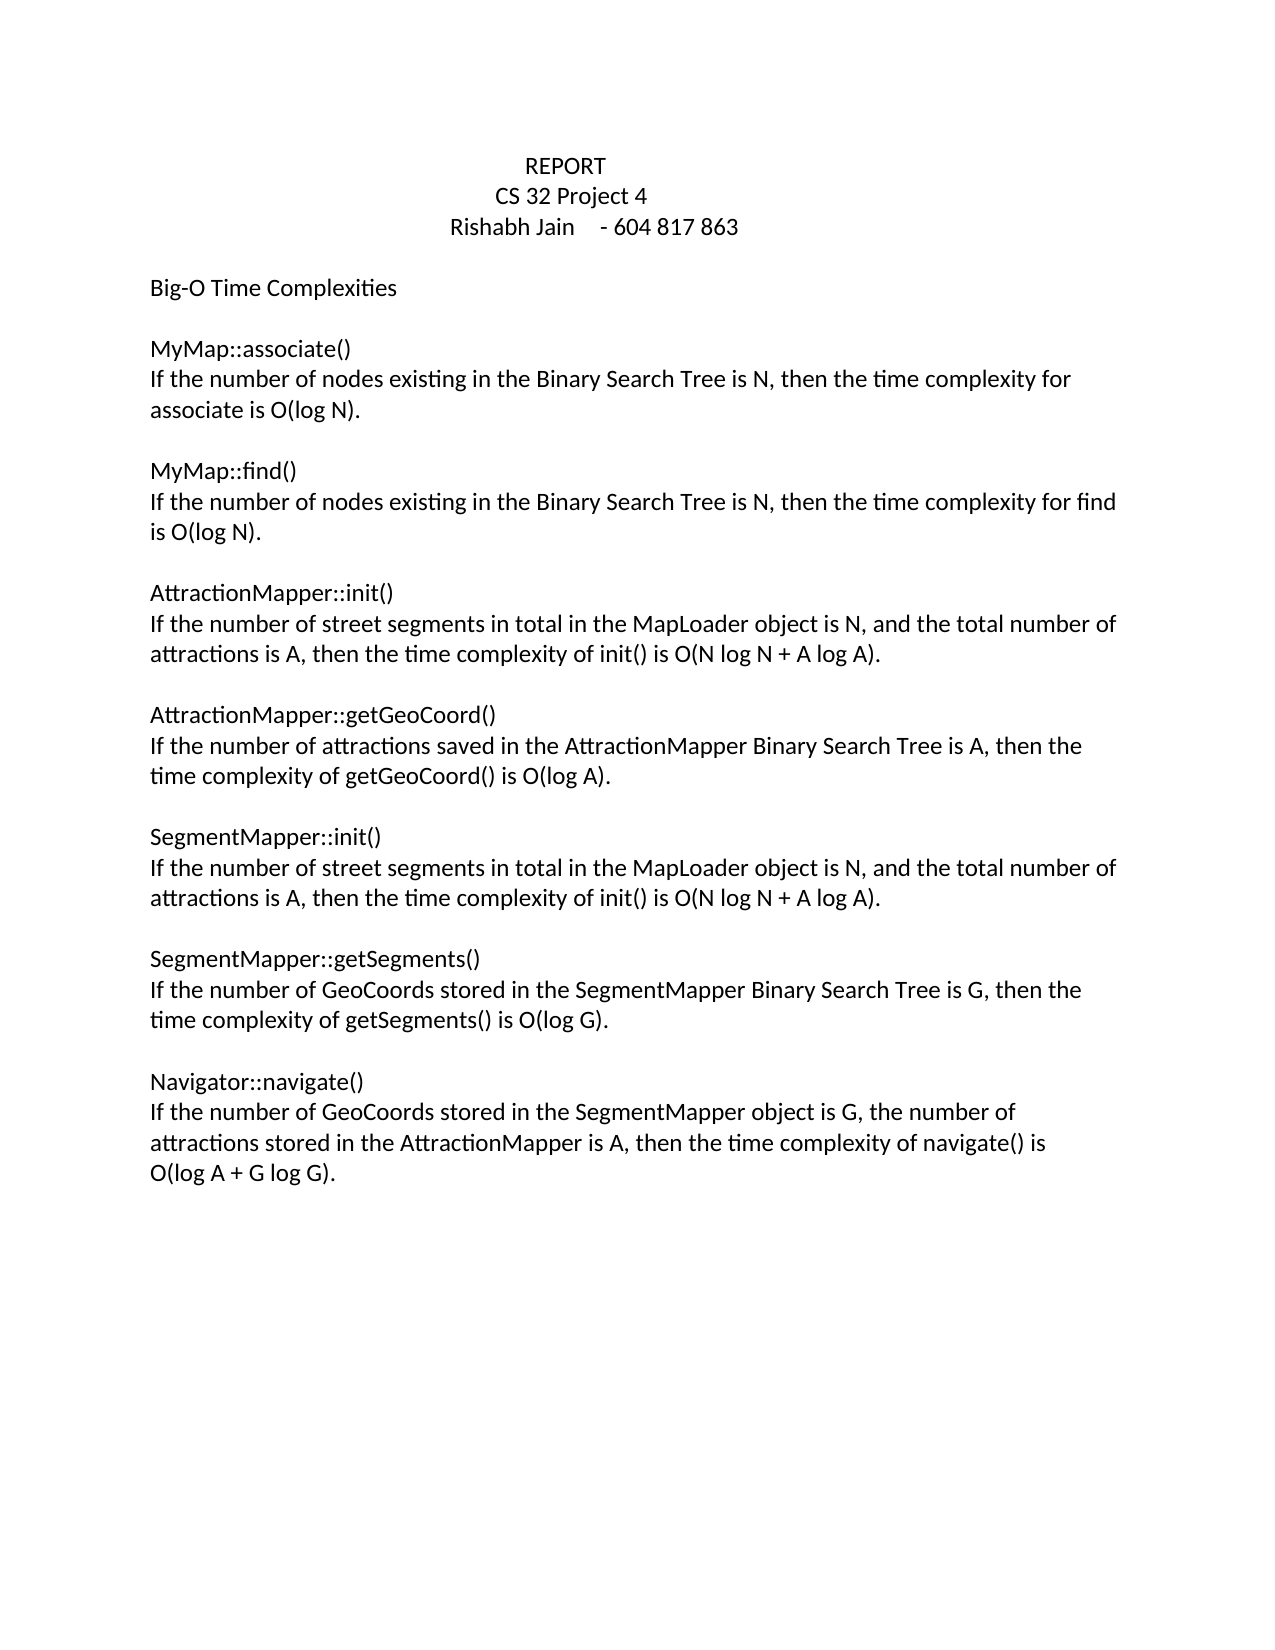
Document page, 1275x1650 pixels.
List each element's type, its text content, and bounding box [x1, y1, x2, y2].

text MyMap::associate() [150, 333, 1125, 364]
text Big-O Time Complexities [150, 272, 1125, 303]
text If the number of GeoCoords stored in the SegmentMapper object is G, the number of attractions stored in the AttractionMapper is A, then the time complexity of navigate() is [150, 1096, 1125, 1157]
text AttractionMapper::init() [150, 577, 1125, 608]
text If the number of nodes existing in the Binary Search Tree is N, then the time complexity for associate is O(log N). [150, 364, 1125, 425]
text If the number of attractions saved in the AttractionMapper Binary Search Tree is A, then the time complexity of getGeoCoord() is O(log A). [150, 730, 1125, 791]
text If the number of nodes existing in the Binary Search Tree is N, then the time complexity for find is O(log N). [150, 486, 1125, 547]
text SegmentMapper::getSegments() [150, 943, 1125, 974]
text O(log A + G log G). [150, 1157, 1125, 1188]
text AttractionMapper::getGeoCoord() [150, 699, 1125, 730]
text If the number of GeoCoords stored in the SegmentMapper Binary Search Tree is G, then the time complexity of getSegments() is O(log G). [150, 974, 1125, 1035]
text Navigator::navigate() [150, 1066, 1125, 1096]
text SegmentMapper::init() [150, 821, 1125, 852]
text REPORT [150, 150, 1125, 181]
text MyMap::find() [150, 455, 1125, 486]
text If the number of street segments in total in the MapLoader object is N, and the total number of attractions is A, then the time complexity of init() is O(N log N + A log A). [150, 608, 1125, 669]
text CS 32 Project 4 [150, 181, 1125, 211]
text Rishabh Jain - 604 817 863 [150, 211, 1125, 242]
text If the number of street segments in total in the MapLoader object is N, and the total number of attractions is A, then the time complexity of init() is O(N log N + A log A). [150, 852, 1125, 913]
